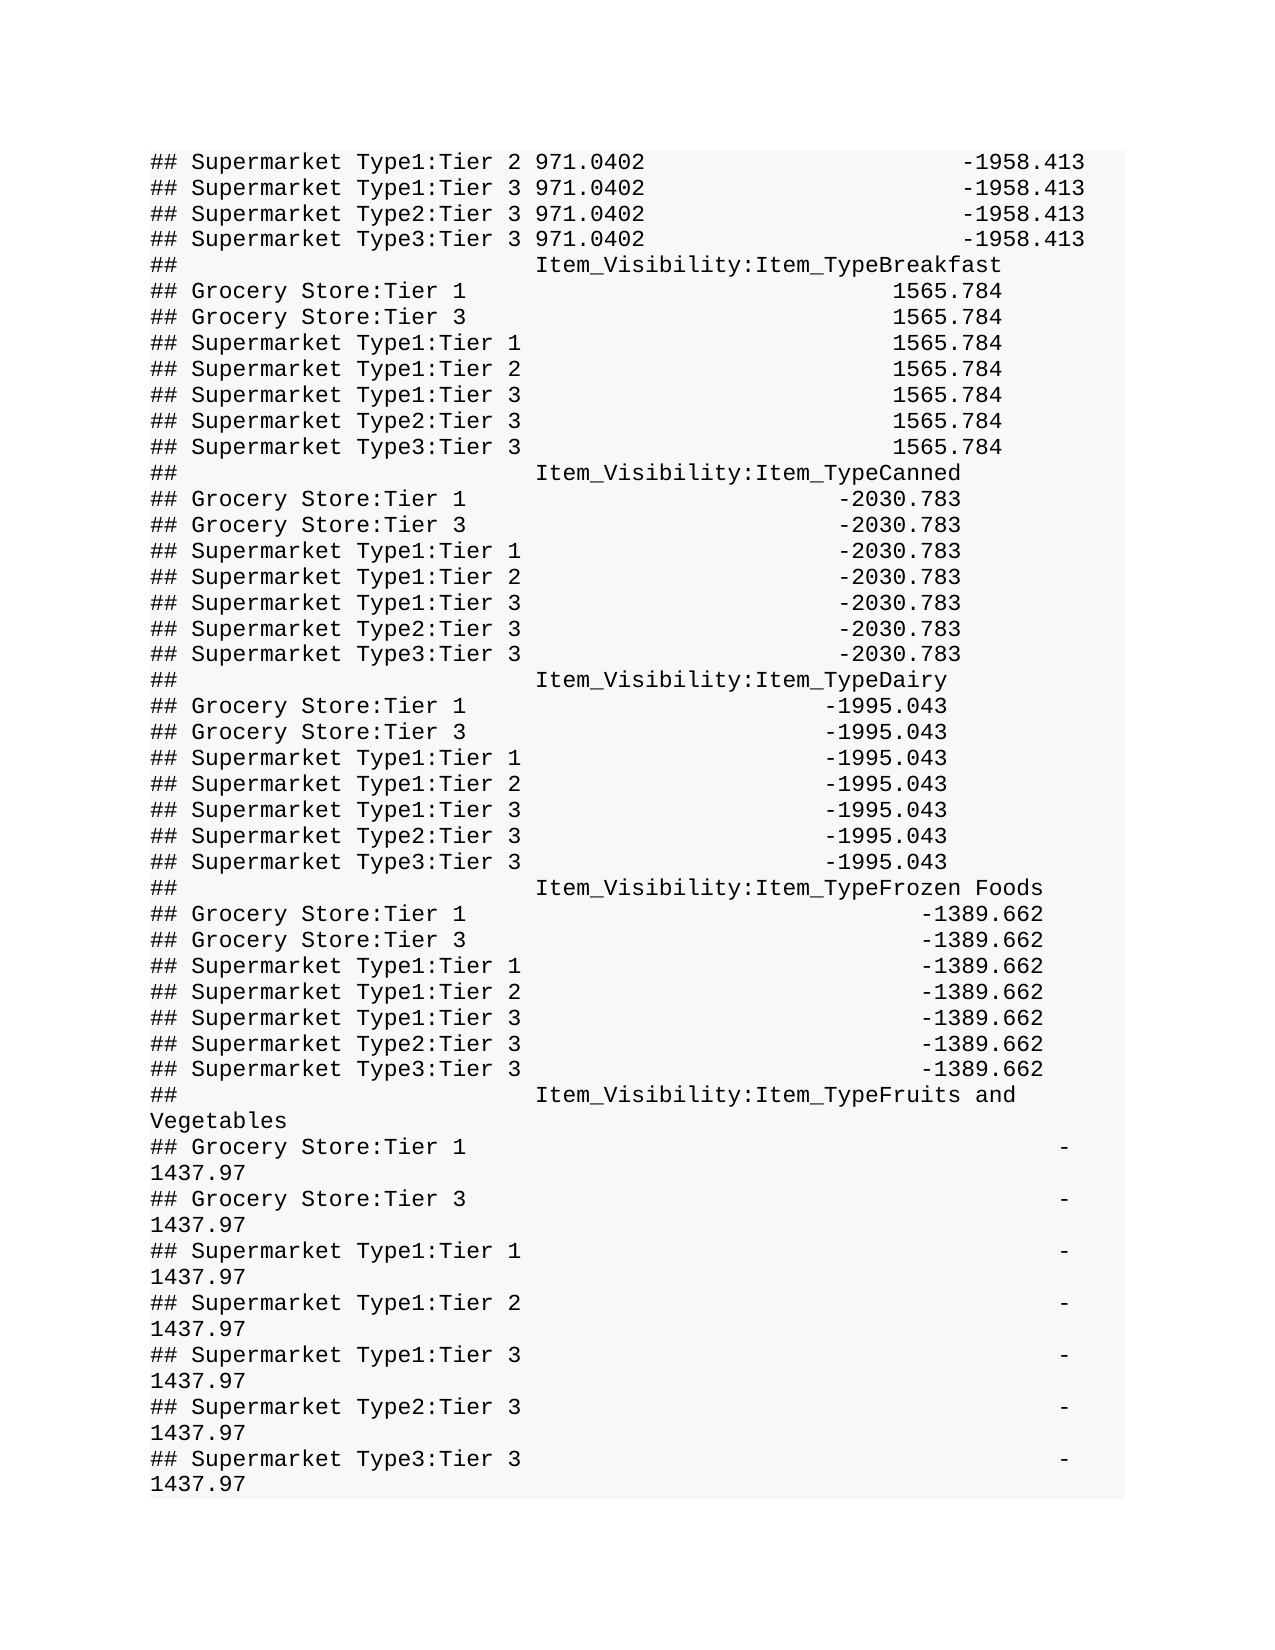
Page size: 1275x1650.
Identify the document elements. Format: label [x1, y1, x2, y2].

text [150, 150, 1125, 1499]
